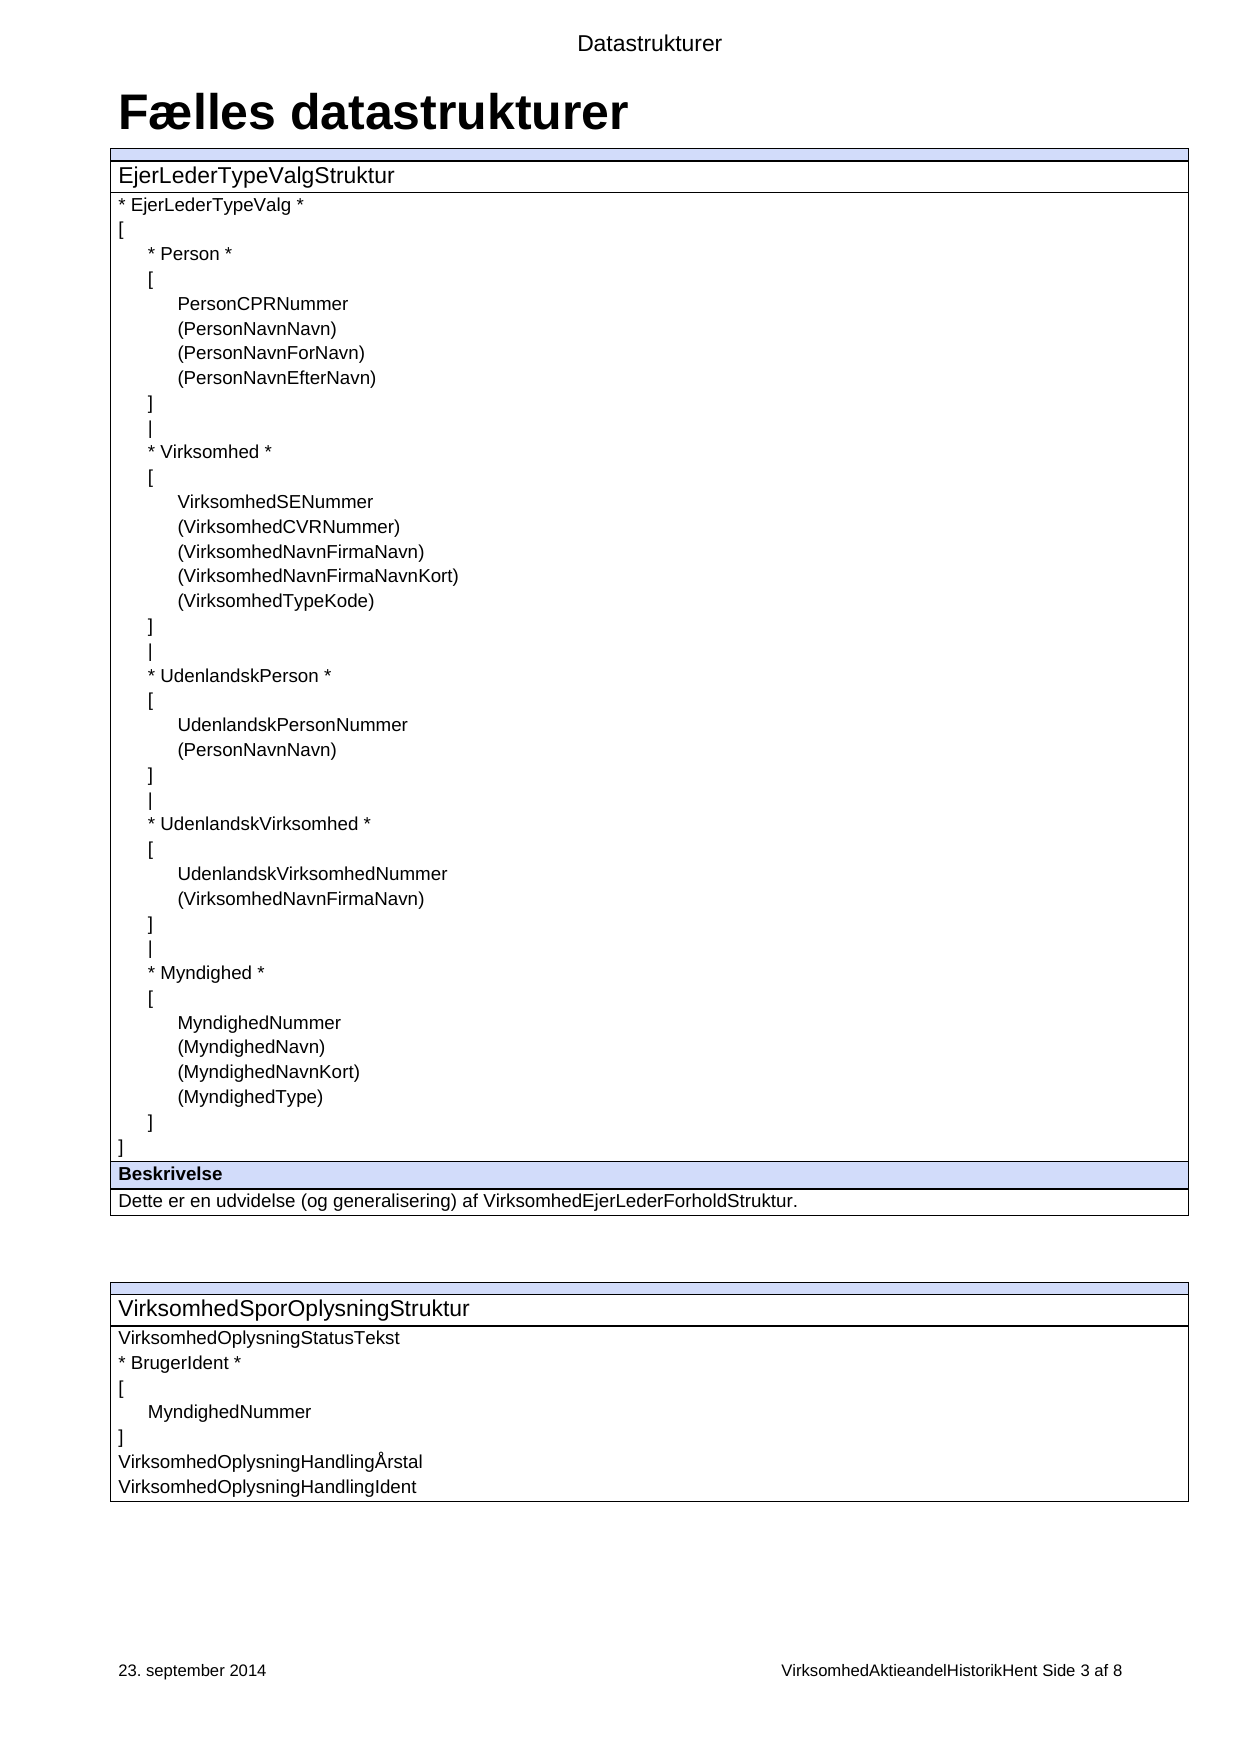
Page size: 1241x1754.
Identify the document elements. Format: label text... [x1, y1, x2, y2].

table_cell Dette er en udvidelse (og generalisering) af VirksomhedEjerLederForholdStruktur. [111, 1190, 1188, 1215]
table_cell VirksomhedSporOplysningStruktur [111, 1295, 1188, 1325]
table_header [111, 149, 1188, 160]
table_cell * EjerLederTypeValg * [ * Person * [ PersonCPRNummer (PersonNavnNavn) (PersonNavnForNavn) (PersonNavnEfterNavn) ] | * Virksomhed * [ VirksomhedSENummer (VirksomhedCVRNummer) (VirksomhedNavnFirmaNavn) (VirksomhedNavnFirmaNavnKort) (VirksomhedTypeKode) ] | * UdenlandskPerson * [ UdenlandskPersonNummer (PersonNavnNavn) ] | * UdenlandskVirksomhed * [ UdenlandskVirksomhedNummer (VirksomhedNavnFirmaNavn) ] | * Myndighed * [ MyndighedNummer (MyndighedNavn) (MyndighedNavnKort) (MyndighedType) ] ] [111, 193, 1188, 1161]
table_cell Beskrivelse [111, 1162, 1188, 1188]
table_header [111, 1283, 1188, 1294]
text Fælles datastrukturer [118, 82, 1181, 140]
table_cell VirksomhedOplysningStatusTekst * BrugerIdent * [ MyndighedNummer ] VirksomhedOplysningHandlingÅrstal VirksomhedOplysningHandlingIdent [111, 1327, 1188, 1501]
table_cell EjerLederTypeValgStruktur [111, 162, 1188, 192]
